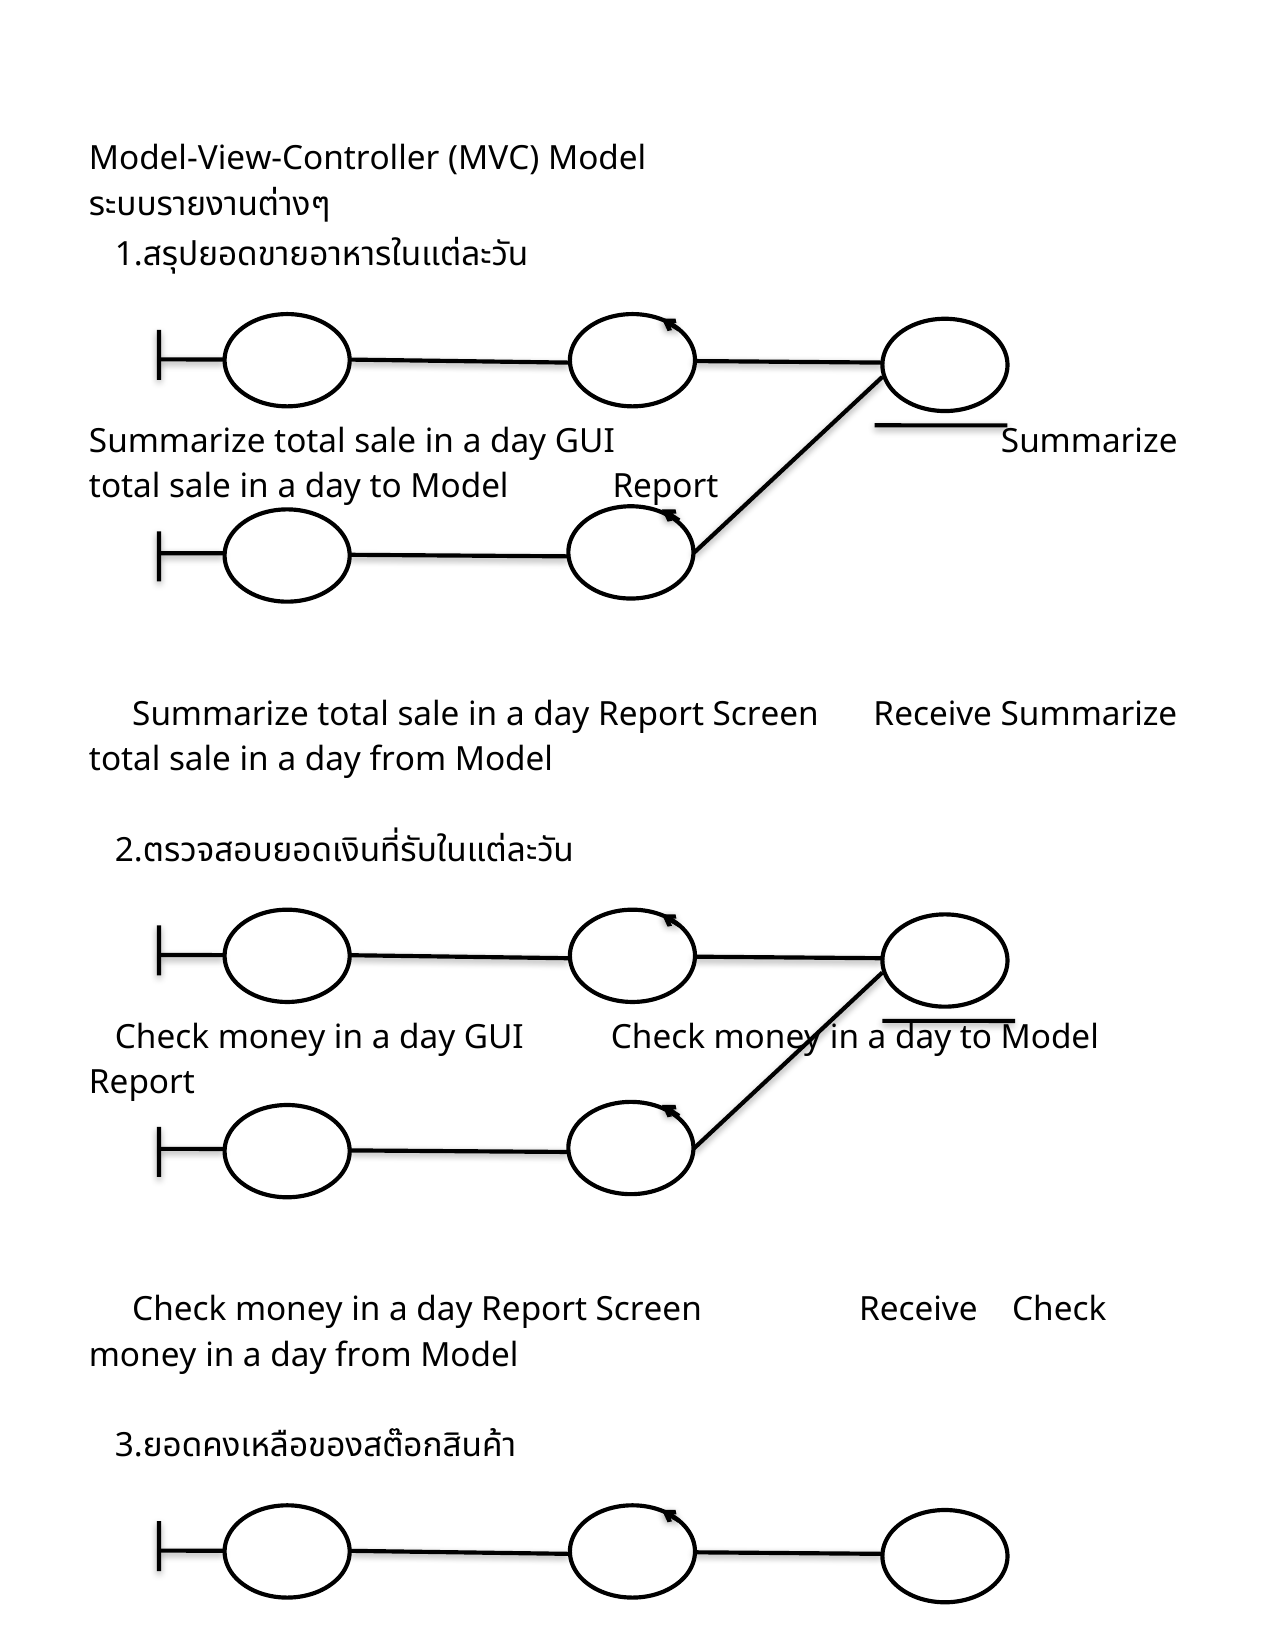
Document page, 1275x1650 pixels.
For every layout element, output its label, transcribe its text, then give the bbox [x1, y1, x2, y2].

text Model-View-Controller (MVC) Model [89, 134, 1186, 179]
text Summarize total sale in a day Report Screen Receive Summarize total sale in a day from Model [89, 689, 1186, 780]
text 1.สรุปยอดขายอาหารในแต่ละวัน [89, 230, 1186, 281]
text 2.ตรวจสอบยอดเงินที่รับในแต่ละวัน [89, 826, 1186, 876]
text 3.ยอดคงเหลือของสต๊อกสินค้า [89, 1421, 1186, 1472]
text Summarize total sale in a day GUI Summarize total sale in a day to Model Report [756, 417, 1186, 508]
text Summarize total sale in a day GUI Summarize total sale in a day to Model Report [89, 417, 832, 508]
text ระบบรายงานต่างๆ [89, 179, 1186, 230]
text Check money in a day Report Screen Receive Check money in a day from Model [89, 1285, 1186, 1376]
text Check money in a day GUI Check money in a day to Model Report [89, 1012, 833, 1103]
text Check money in a day GUI Check money in a day to Model Report [757, 1012, 1186, 1103]
